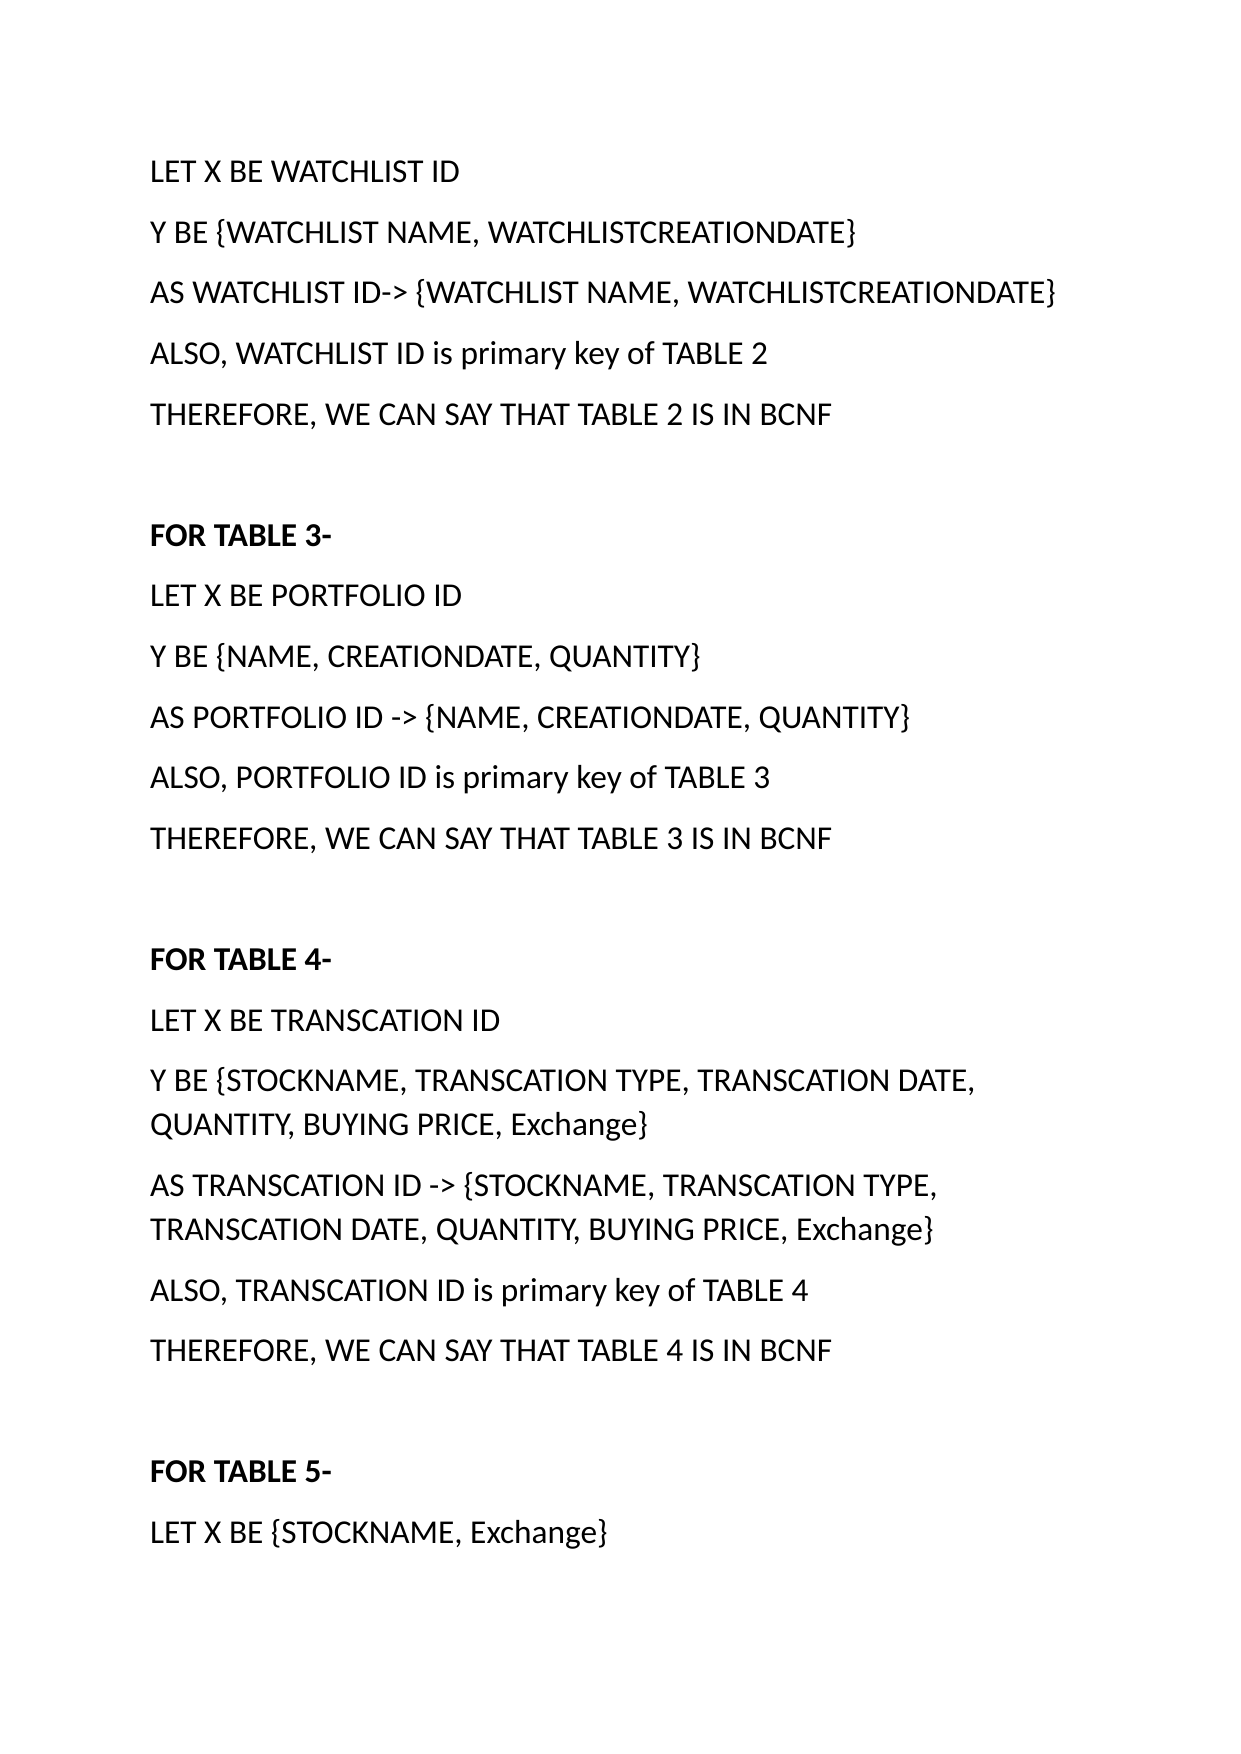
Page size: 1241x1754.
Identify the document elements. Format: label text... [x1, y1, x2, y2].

text AS WATCHLIST ID-> {WATCHLIST NAME, WATCHLISTCREATIONDATE} [150, 271, 1090, 312]
text FOR TABLE 5- [150, 1450, 1090, 1491]
text THEREFORE, WE CAN SAY THAT TABLE 3 IS IN BCNF [150, 817, 1090, 858]
text ALSO, PORTFOLIO ID is primary key of TABLE 3 [150, 756, 1090, 797]
text THEREFORE, WE CAN SAY THAT TABLE 2 IS IN BCNF [150, 392, 1090, 433]
text AS PORTFOLIO ID -> {NAME, CREATIONDATE, QUANTITY} [150, 696, 1090, 736]
text LET X BE PORTFOLIO ID [150, 574, 1090, 615]
text Y BE {WATCHLIST NAME, WATCHLISTCREATIONDATE} [150, 211, 1090, 251]
text LET X BE WATCHLIST ID [150, 150, 1090, 191]
text Y BE {NAME, CREATIONDATE, QUANTITY} [150, 635, 1090, 676]
text FOR TABLE 3- [150, 514, 1090, 554]
text FOR TABLE 4- [150, 938, 1090, 979]
text AS TRANSCATION ID -> {STOCKNAME, TRANSCATION TYPE, TRANSCATION DATE, QUANTITY, BUYING PRICE, Exchange} [150, 1164, 1090, 1249]
text THEREFORE, WE CAN SAY THAT TABLE 4 IS IN BCNF [150, 1329, 1090, 1370]
text ALSO, TRANSCATION ID is primary key of TABLE 4 [150, 1268, 1090, 1309]
text Y BE {STOCKNAME, TRANSCATION TYPE, TRANSCATION DATE, QUANTITY, BUYING PRICE, Exchange} [150, 1059, 1090, 1144]
text LET X BE {STOCKNAME, Exchange} [150, 1511, 1090, 1552]
text ALSO, WATCHLIST ID is primary key of TABLE 2 [150, 332, 1090, 373]
text LET X BE TRANSCATION ID [150, 999, 1090, 1039]
